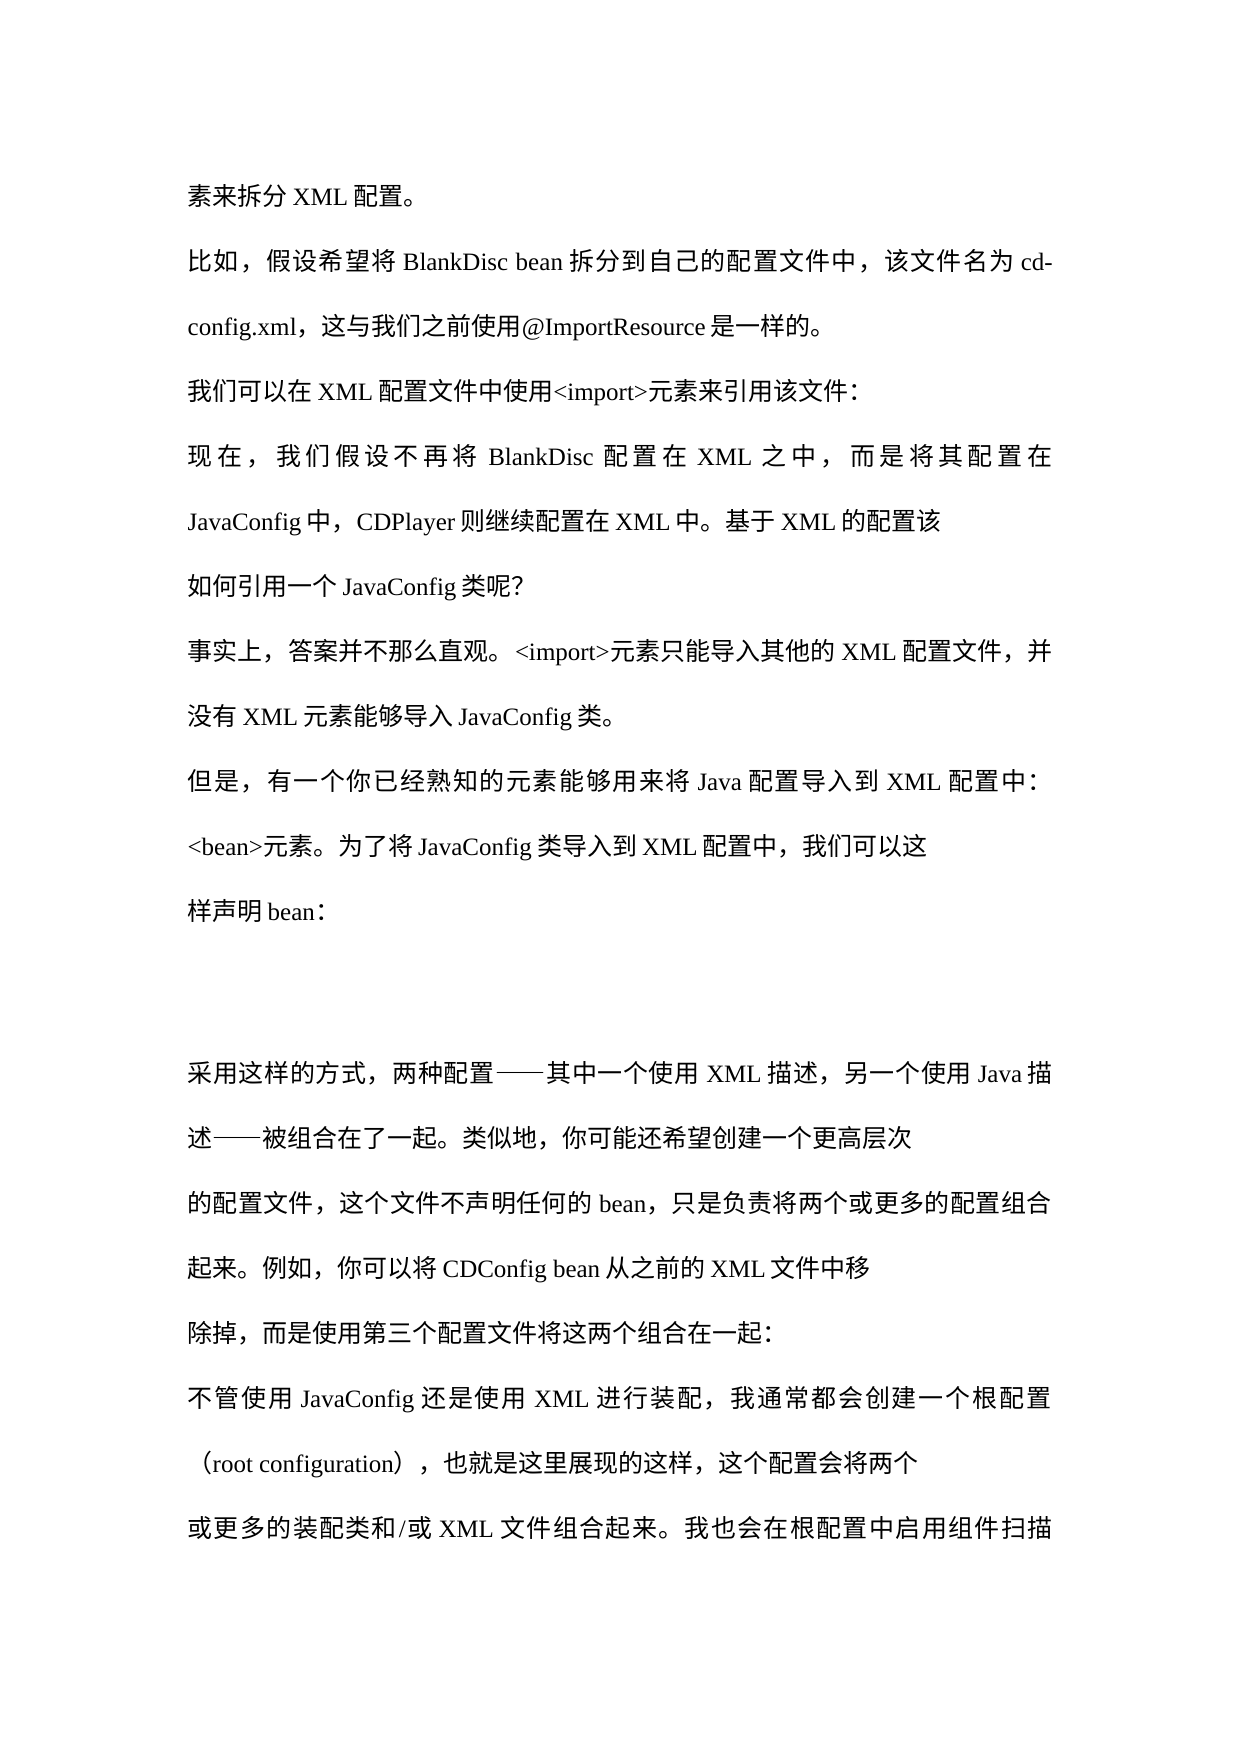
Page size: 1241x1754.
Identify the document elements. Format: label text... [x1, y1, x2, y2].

text 我们可以在XML配置文件中使用<import>元素来引用该文件： [187, 357, 1053, 422]
text 如何引用一个JavaConfig类呢？ [187, 552, 1053, 617]
text 除掉，而是使用第三个配置文件将这两个组合在一起： [187, 1299, 1053, 1364]
text 现在，我们假设不再将BlankDisc配置在XML之中，而是将其配置在JavaConfig中，CDPlayer则继续配置在XML中。基于XML的配置该 [187, 422, 1053, 552]
text 采用这样的方式，两种配置——其中一个使用XML描述，另一个使用Java描述——被组合在了一起。类似地，你可能还希望创建一个更高层次 [187, 1039, 1053, 1169]
text 事实上，答案并不那么直观。<import>元素只能导入其他的XML配置文件，并没有XML元素能够导入JavaConfig类。 [187, 617, 1053, 747]
text 比如，假设希望将BlankDisc bean拆分到自己的配置文件中，该文件名为cd-config.xml，这与我们之前使用@ImportResource是一样的。 [187, 227, 1053, 357]
text 素来拆分XML配置。 [187, 162, 1053, 227]
text 但是，有一个你已经熟知的元素能够用来将Java配置导入到XML配置中：<bean>元素。为了将JavaConfig类导入到XML配置中，我们可以这 [187, 747, 1053, 877]
text 不管使用JavaConfig还是使用XML进行装配，我通常都会创建一个根配置（root configuration），也就是这里展现的这样，这个配置会将两个 [187, 1364, 1053, 1494]
text 或更多的装配类和/或XML文件组合起来。我也会在根配置中启用组件扫描（通过<context:component-scan>或@ComponentScan）。 [187, 1494, 1053, 1559]
text 样声明bean： [187, 877, 1053, 942]
text 的配置文件，这个文件不声明任何的bean，只是负责将两个或更多的配置组合起来。例如，你可以将CDConfig bean从之前的XML文件中移 [187, 1169, 1053, 1299]
